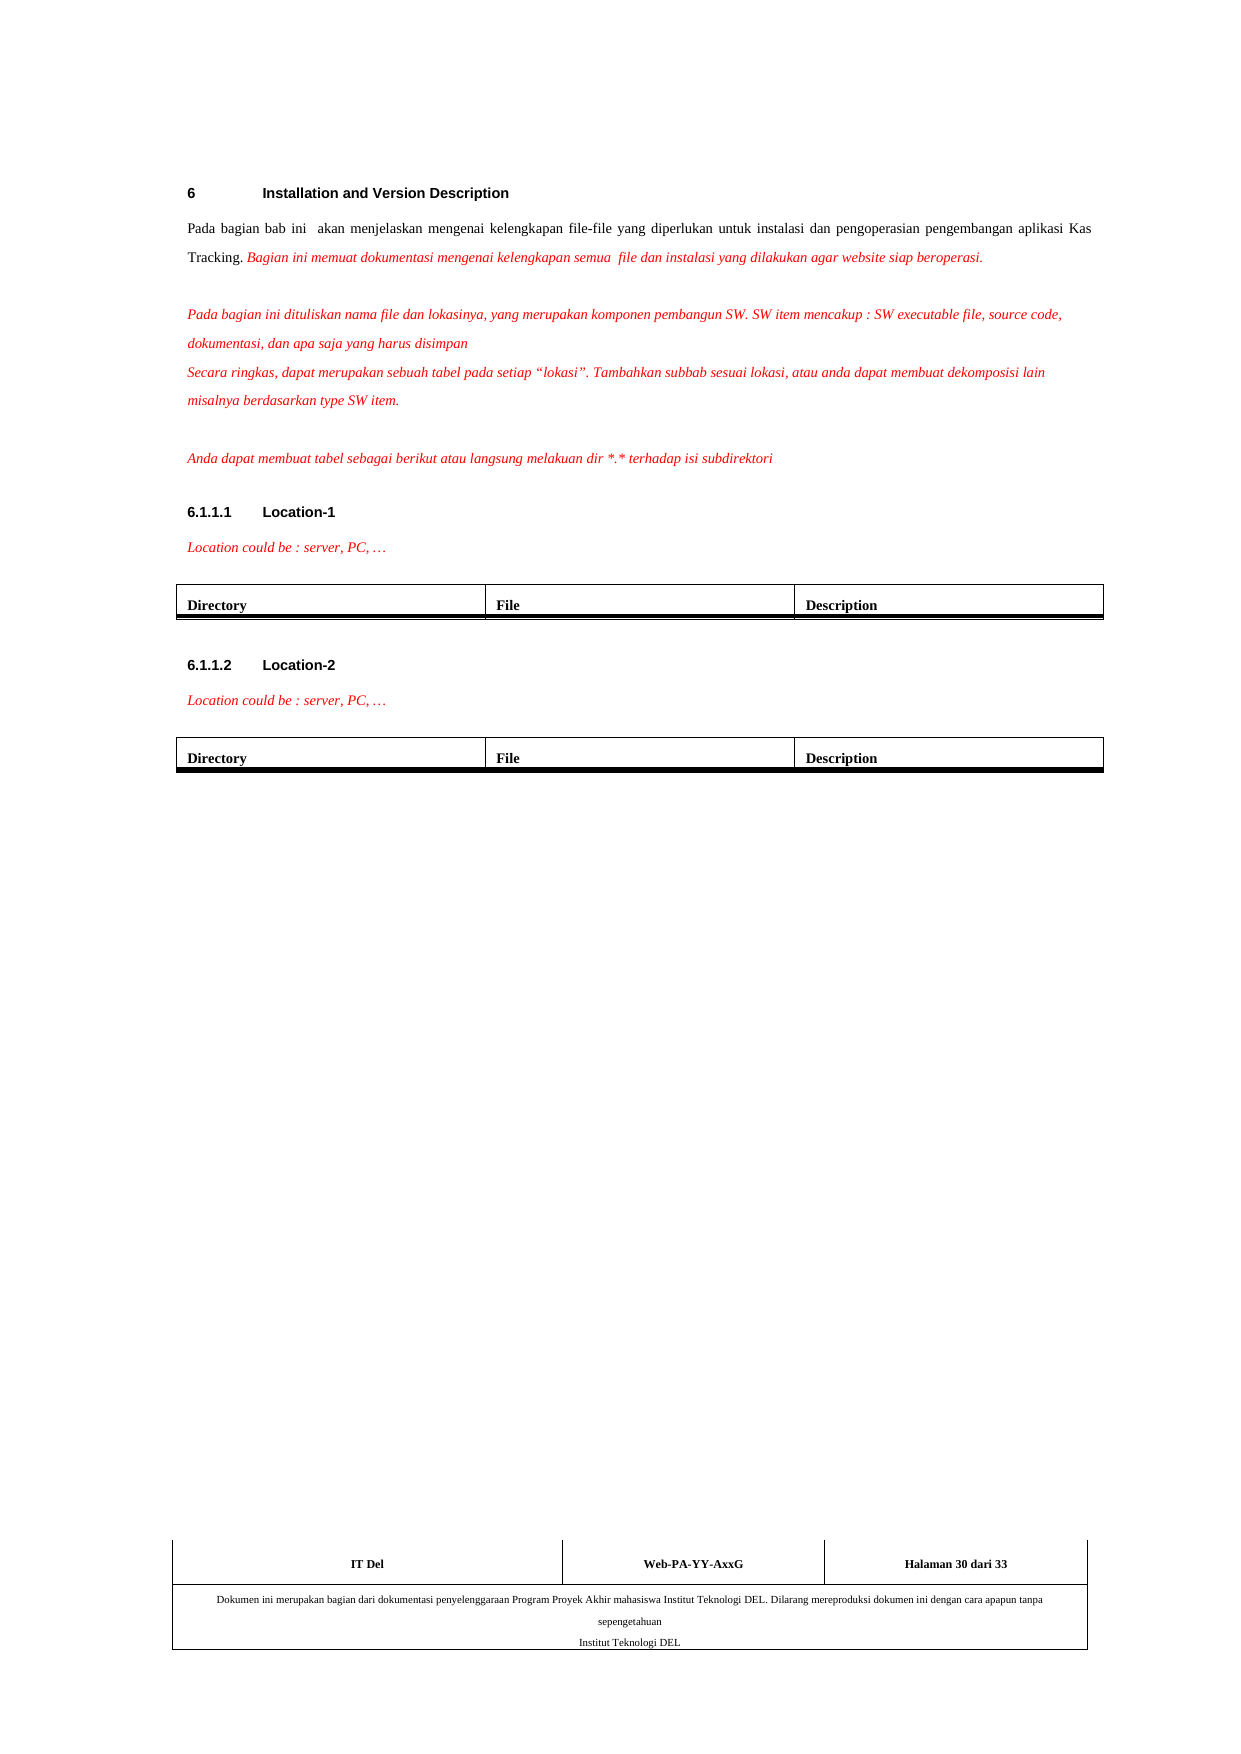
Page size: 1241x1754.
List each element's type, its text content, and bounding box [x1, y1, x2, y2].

table_header Directory [177, 738, 485, 767]
subtitle Location-2 [187, 644, 1092, 673]
text Secara ringkas, dapat merupakan sebuah tabel pada setiap “lokasi”. Tambahkan subbab sesuai lokasi, atau anda dapat membuat dekomposisi lain misalnya berdasarkan type SW item. [187, 351, 1092, 409]
table_header Directory [177, 585, 485, 614]
text Pada bagian bab ini akan menjelaskan mengenai kelengkapan file-file yang diperlukan untuk instalasi dan pengoperasian pengembangan aplikasi Kas Tracking. Bagian ini memuat dokumentasi mengenai kelengkapan semua file dan instalasi yang dilakukan agar website siap beroperasi. [187, 208, 1092, 265]
table_header File [486, 585, 794, 614]
table_header File [486, 738, 794, 767]
table_header Description [795, 585, 1103, 614]
table_header Description [795, 738, 1103, 767]
subtitle Location-1 [187, 492, 1092, 520]
text Location could be : server, PC, … [187, 527, 1092, 555]
text Location could be : server, PC, … [187, 679, 1092, 708]
text Pada bagian ini dituliskan nama file dan lokasinya, yang merupakan komponen pembangun SW. SW item mencakup : SW executable file, source code, dokumentasi, dan apa saja yang harus disimpan [187, 294, 1092, 351]
text Anda dapat membuat tabel sebagai berikut atau langsung melakuan dir *.* terhadap isi subdirektori [187, 438, 1092, 466]
subtitle Installation and Version Description [187, 173, 1092, 201]
